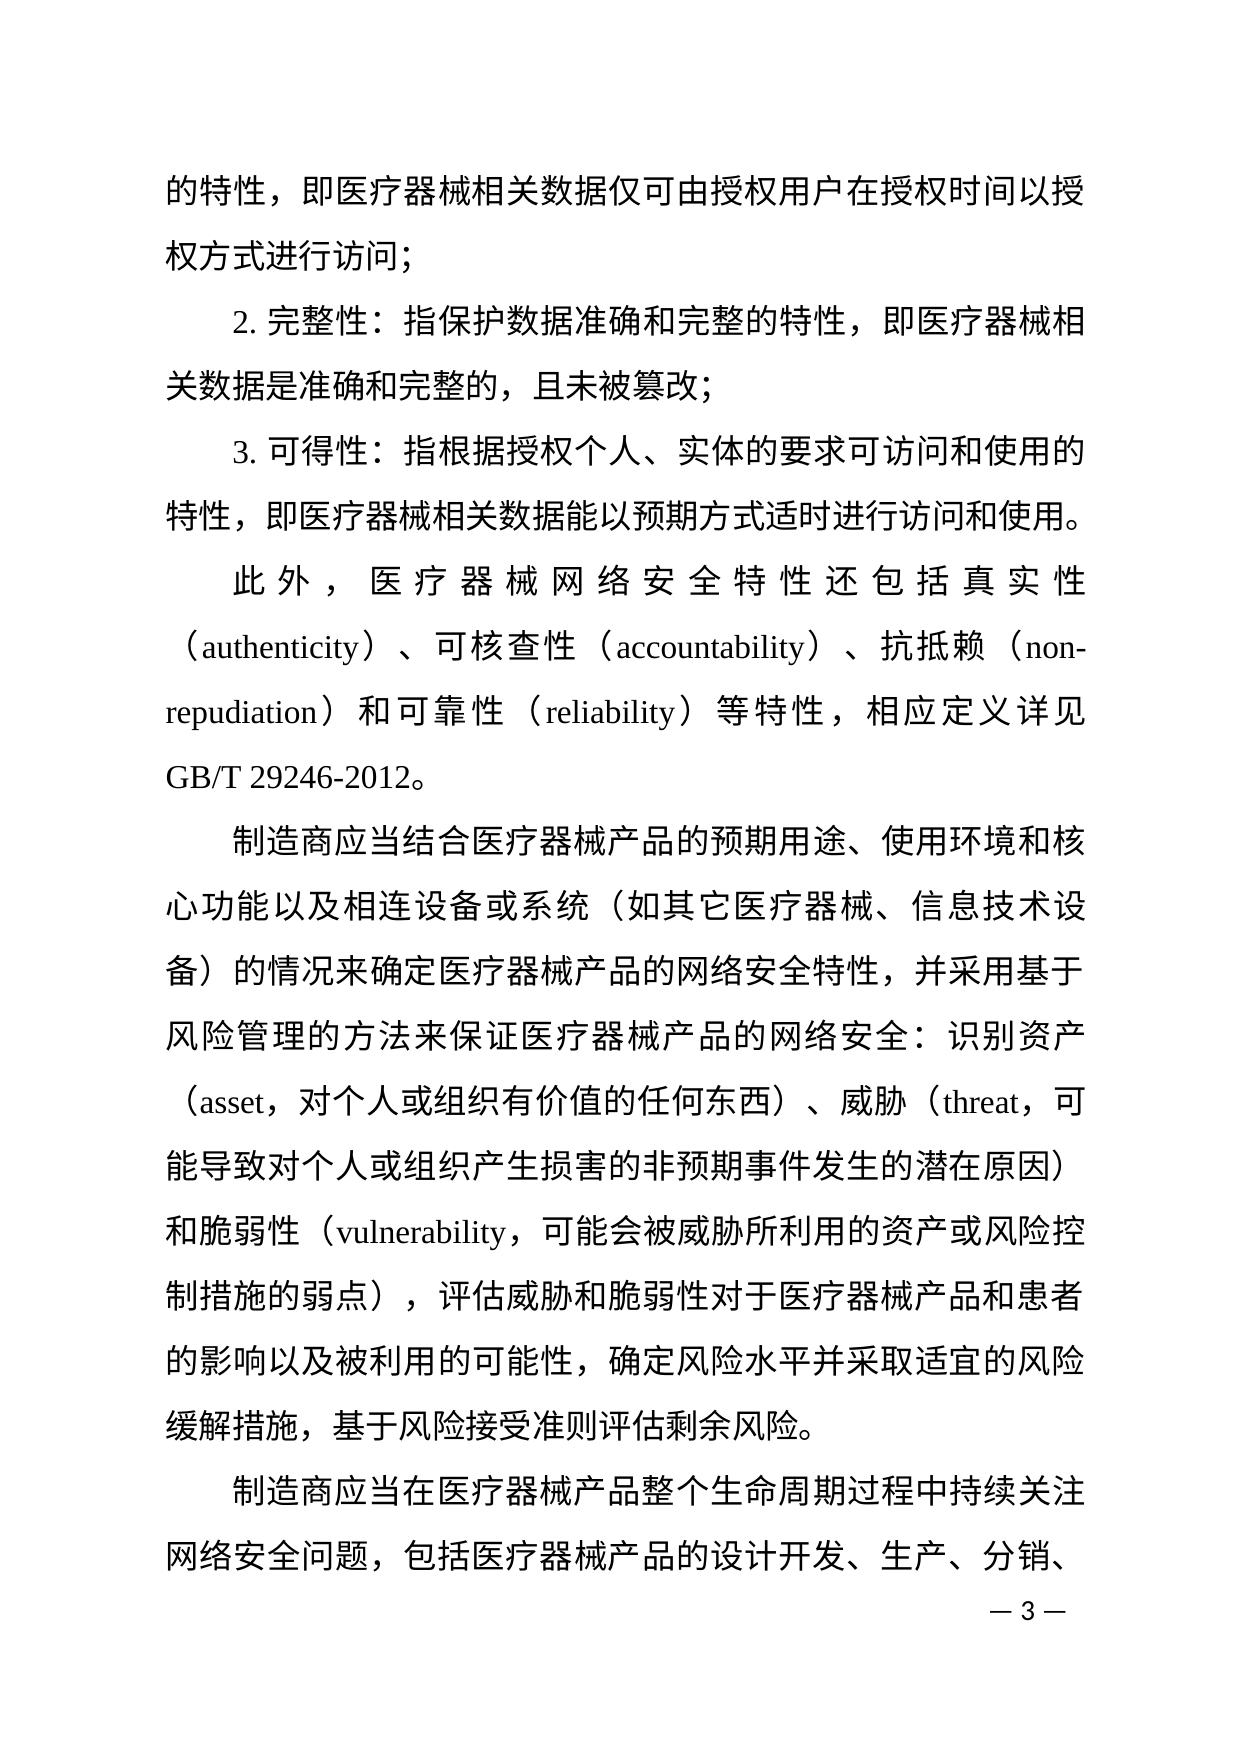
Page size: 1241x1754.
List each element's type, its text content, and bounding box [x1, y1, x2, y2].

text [165, 1456, 1087, 1586]
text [165, 156, 1087, 286]
text 2. 完整性：指保护数据准确和完整的特性，即医疗器械相关数据是准确和完整的，且未被篡改； [165, 286, 1087, 416]
text 制造商应当结合医疗器械产品的预期用途、使用环境和核心功能以及相连设备或系统（如其它医疗器械、信息技术设备）的情况来确定医疗器械产品的网络安全特性，并采用基于风险管理的方法来保证医疗器械产品的网络安全：识别资产（asset，对个人或组织有价值的任何东西）、威胁（threat，可能导致对个人或组织产生损害的非预期事件发生的潜在原因）和脆弱性（vulnerability，可能会被威胁所利用的资产或风险控制措施的弱点），评估威胁和脆弱性对于医疗器械产品和患者的影响以及被利用的可能性，确定风险水平并采取适宜的风险缓解措施，基于风险接受准则评估剩余风险。 [165, 806, 1087, 1456]
text 此外，医疗器械网络安全特性还包括真实性（authenticity）、可核查性（accountability）、抗抵赖（non-repudiation）和可靠性（reliability）等特性，相应定义详见GB/T 29246-2012。 [165, 546, 1087, 806]
text 3. 可得性：指根据授权个人、实体的要求可访问和使用的特性，即医疗器械相关数据能以预期方式适时进行访问和使用。 [165, 416, 1087, 546]
